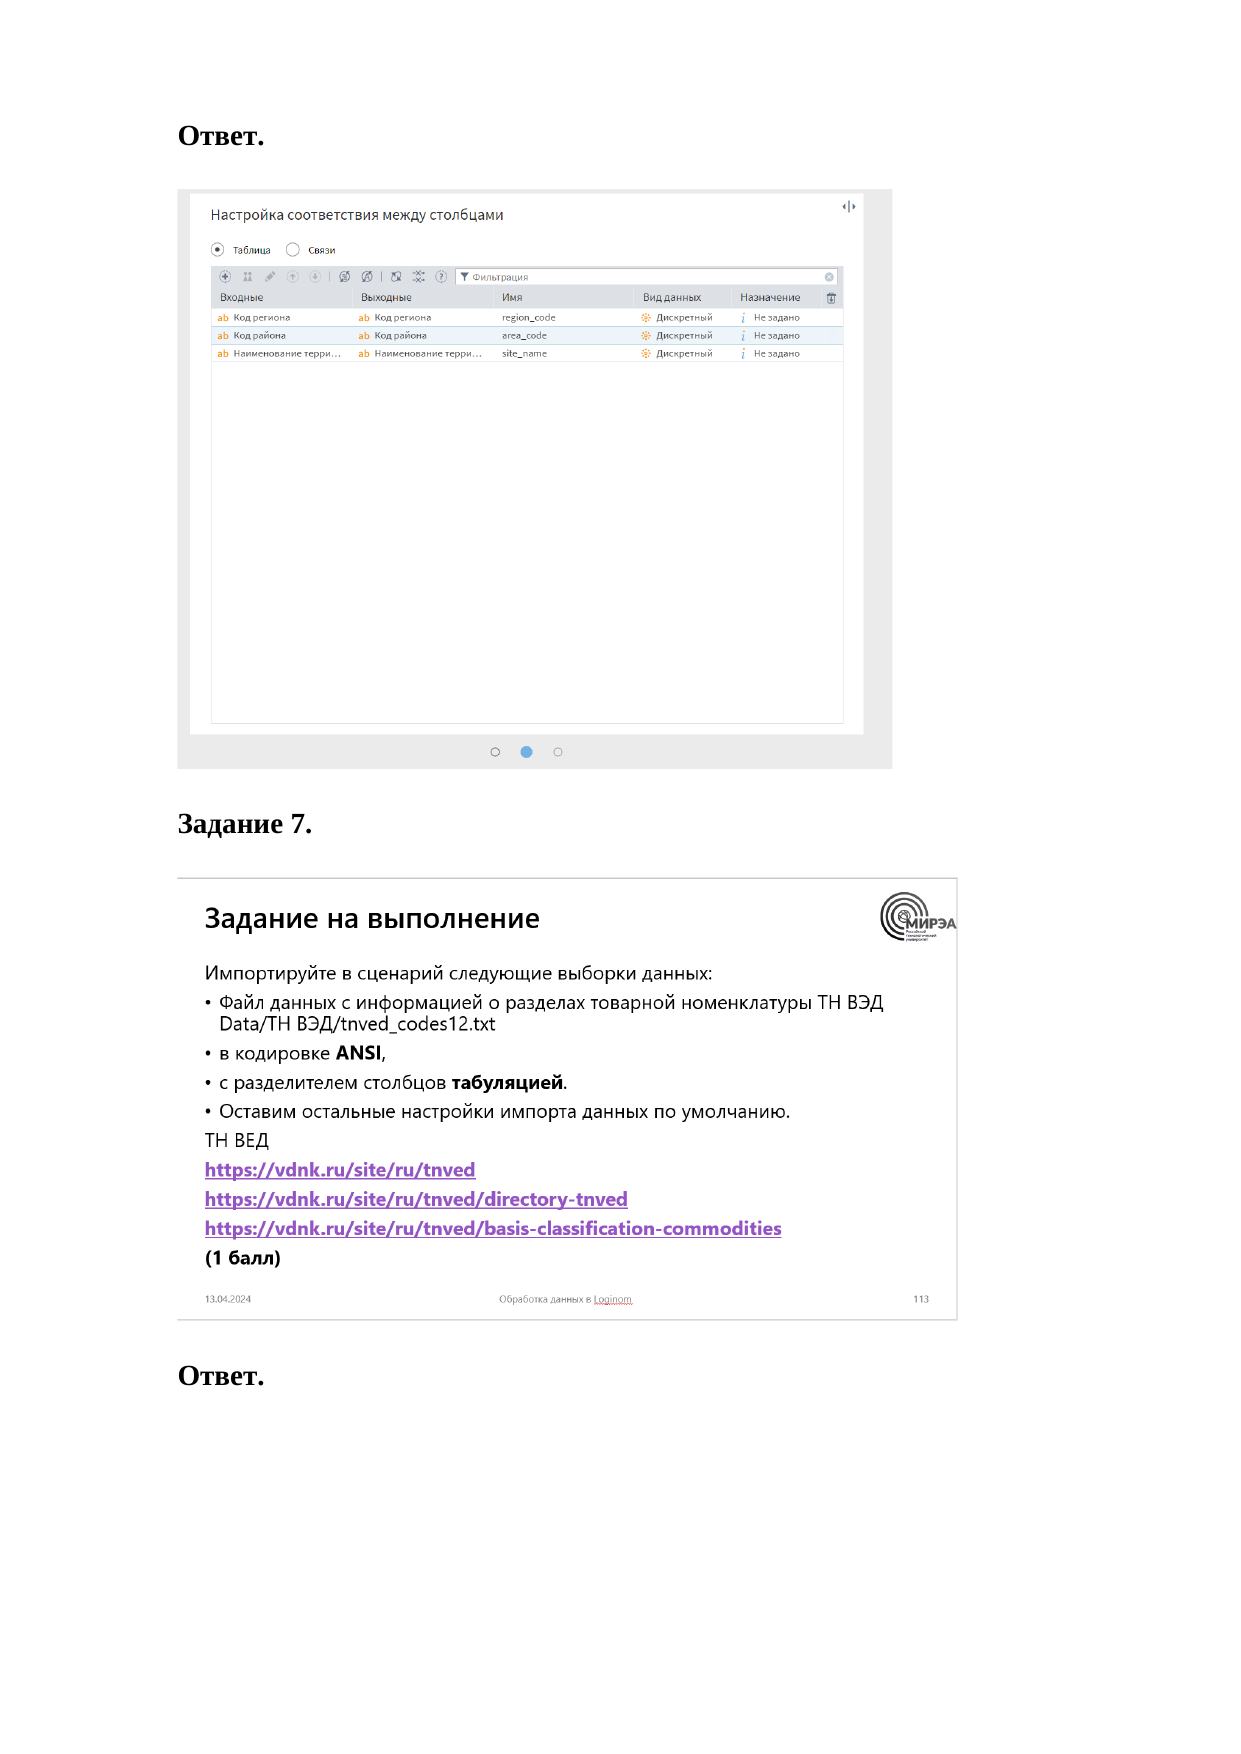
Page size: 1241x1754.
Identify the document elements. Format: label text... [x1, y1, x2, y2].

text Задание 7. [177, 806, 1152, 839]
picture [177, 189, 893, 769]
picture [177, 877, 958, 1321]
text Ответ. [177, 1358, 1152, 1391]
text Ответ. [177, 118, 1152, 152]
